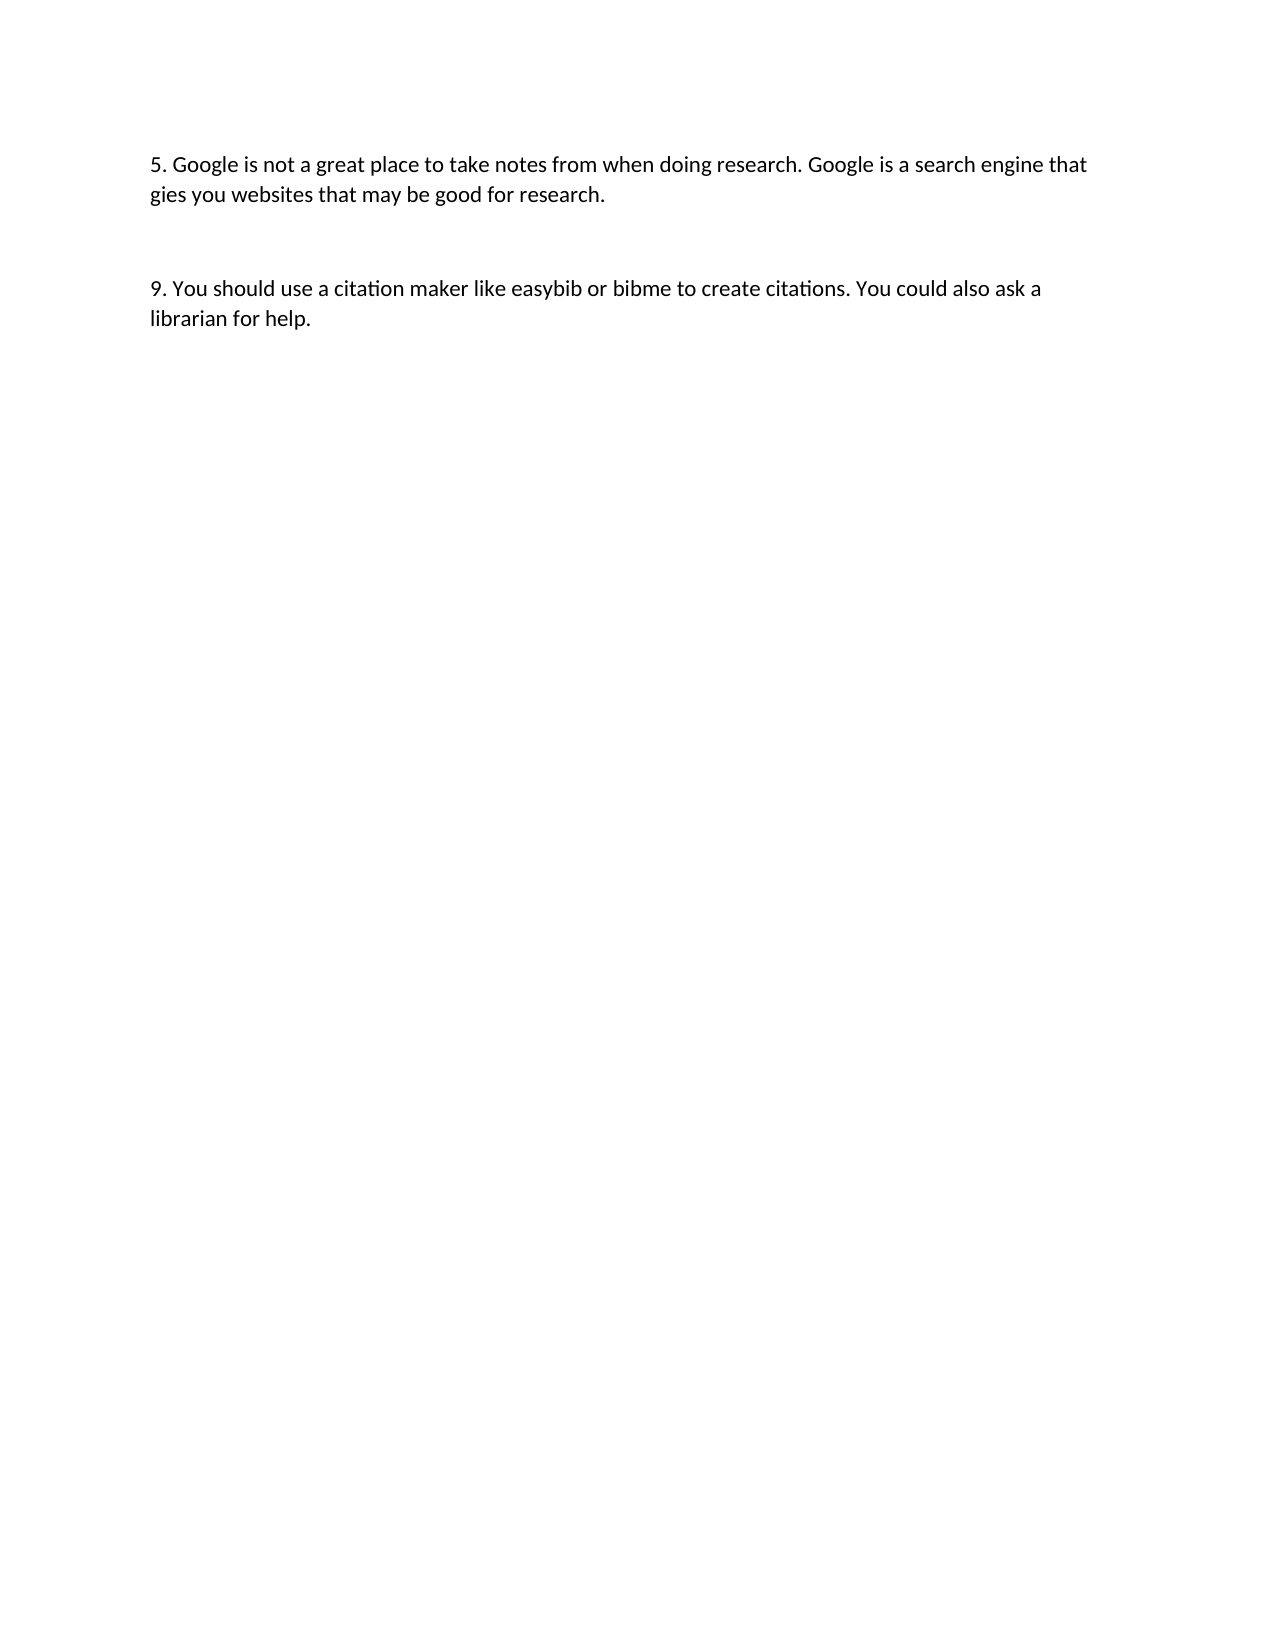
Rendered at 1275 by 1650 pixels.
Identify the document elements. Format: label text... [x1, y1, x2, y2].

text 9. You should use a citation maker like easybib or bibme to create citations. You could also ask a librarian for help. [150, 274, 1125, 332]
text 5. Google is not a great place to take notes from when doing research. Google is a search engine that gies you websites that may be good for research. [150, 150, 1125, 208]
